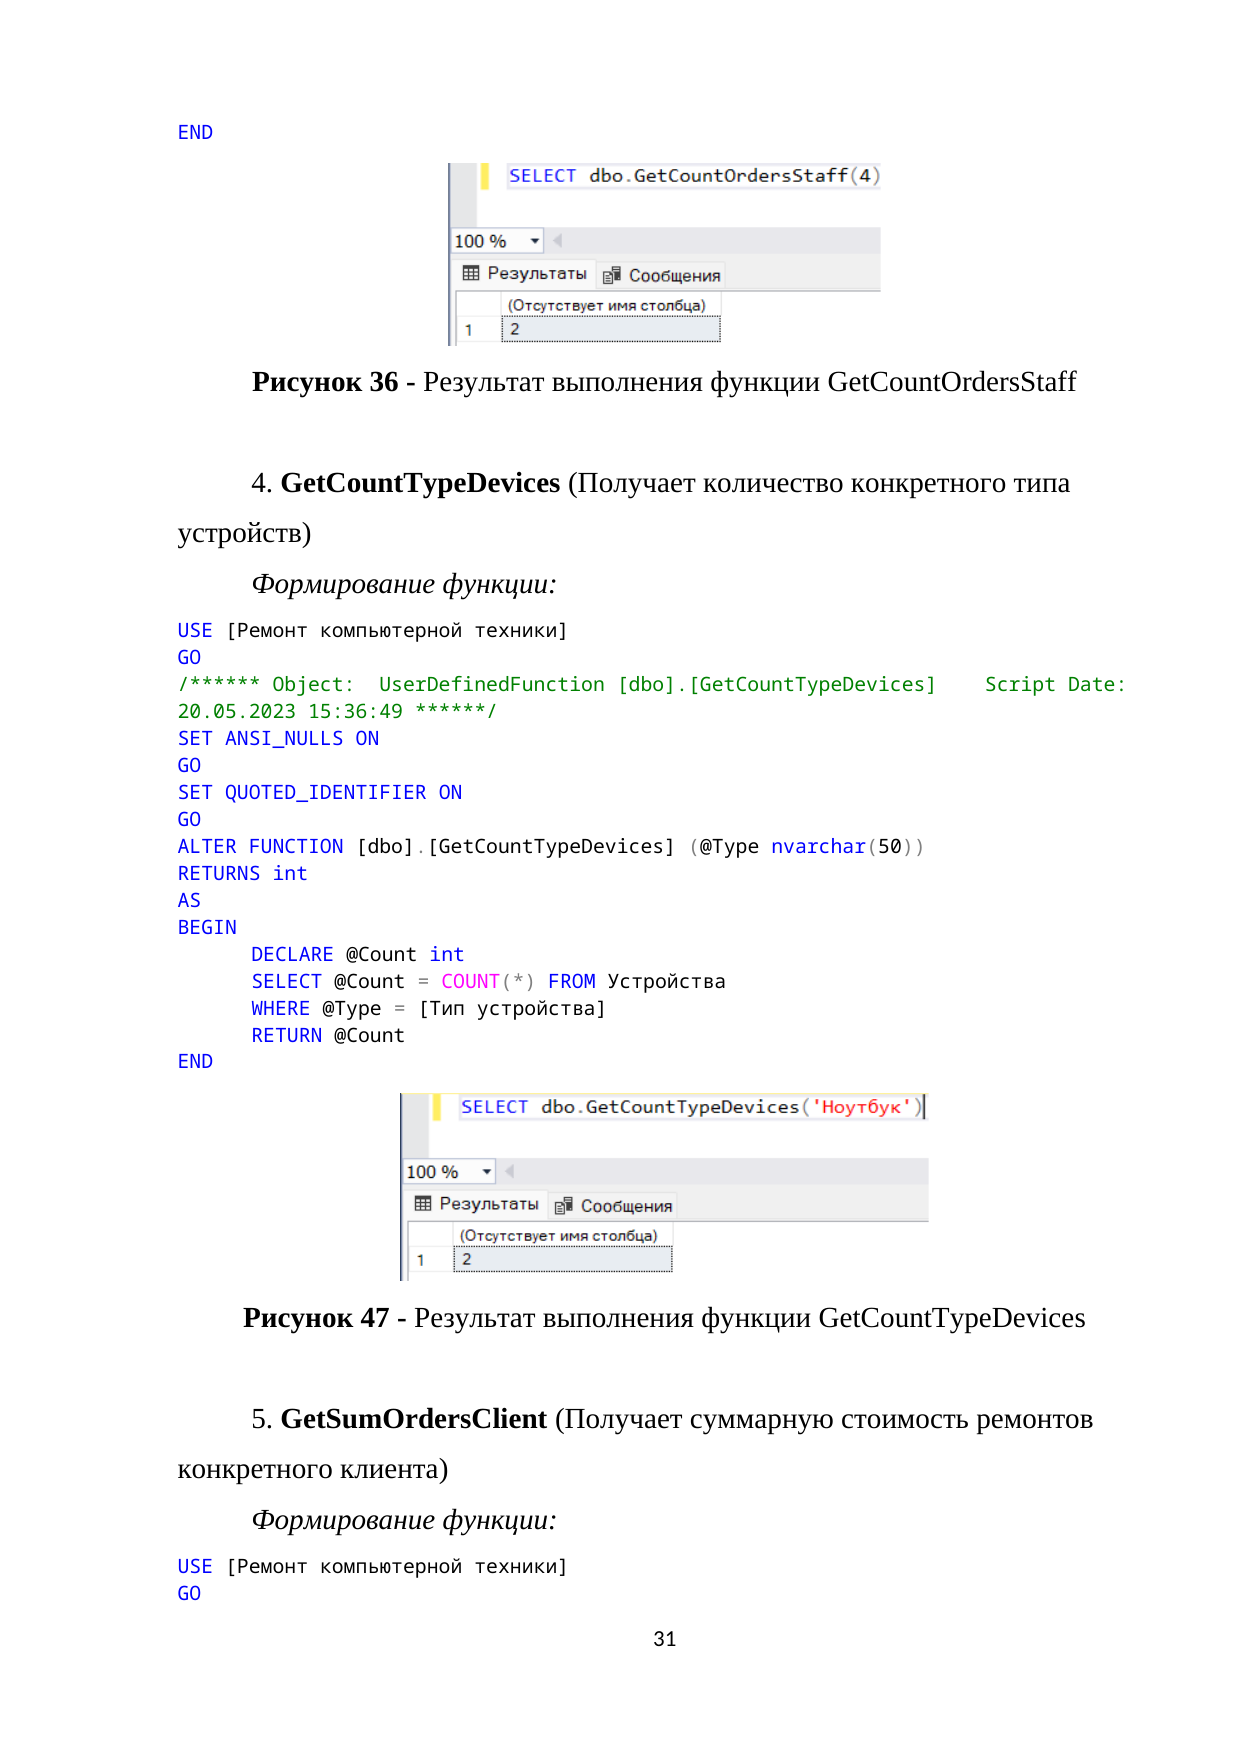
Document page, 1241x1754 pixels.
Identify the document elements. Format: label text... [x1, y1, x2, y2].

text RETURNS int [177, 859, 1152, 886]
text SET ANSI_NULLS ON [177, 724, 1152, 751]
text Формирование функции: [177, 1502, 1152, 1535]
picture [400, 1093, 929, 1281]
text BEGIN [177, 913, 1152, 940]
text USE [Ремонт компьютерной техники] [177, 1552, 1152, 1579]
text 5. GetSumOrdersClient (Получает суммарную стоимость ремонтов конкретного клиента) [177, 1401, 1152, 1485]
text SELECT @Count = COUNT(*) FROM Устройства [177, 967, 1152, 994]
text Формирование функции: [177, 566, 1152, 599]
text GO [177, 1579, 1152, 1606]
picture [448, 163, 881, 346]
text END [177, 1048, 1152, 1075]
text 4. GetCountTypeDevices (Получает количество конкретного типа устройств) [177, 465, 1152, 549]
text SET QUOTED_IDENTIFIER ON [177, 778, 1152, 805]
text GO [177, 643, 1152, 670]
text DECLARE @Count int [177, 940, 1152, 967]
text END [177, 118, 1152, 145]
text WHERE @Type = [Тип устройства] [177, 994, 1152, 1021]
text GO [177, 751, 1152, 778]
text /****** Object: UserDefinedFunction [dbo].[GetCountTypeDevices] Script Date: 20.05.2023 15:36:49 ******/ [177, 670, 1152, 724]
text RETURN @Count [177, 1021, 1152, 1048]
text GO [177, 805, 1152, 832]
text USE [Ремонт компьютерной техники] [177, 616, 1152, 643]
text AS [177, 886, 1152, 913]
text ALTER FUNCTION [dbo].[GetCountTypeDevices] (@Type nvarchar(50)) [177, 832, 1152, 859]
